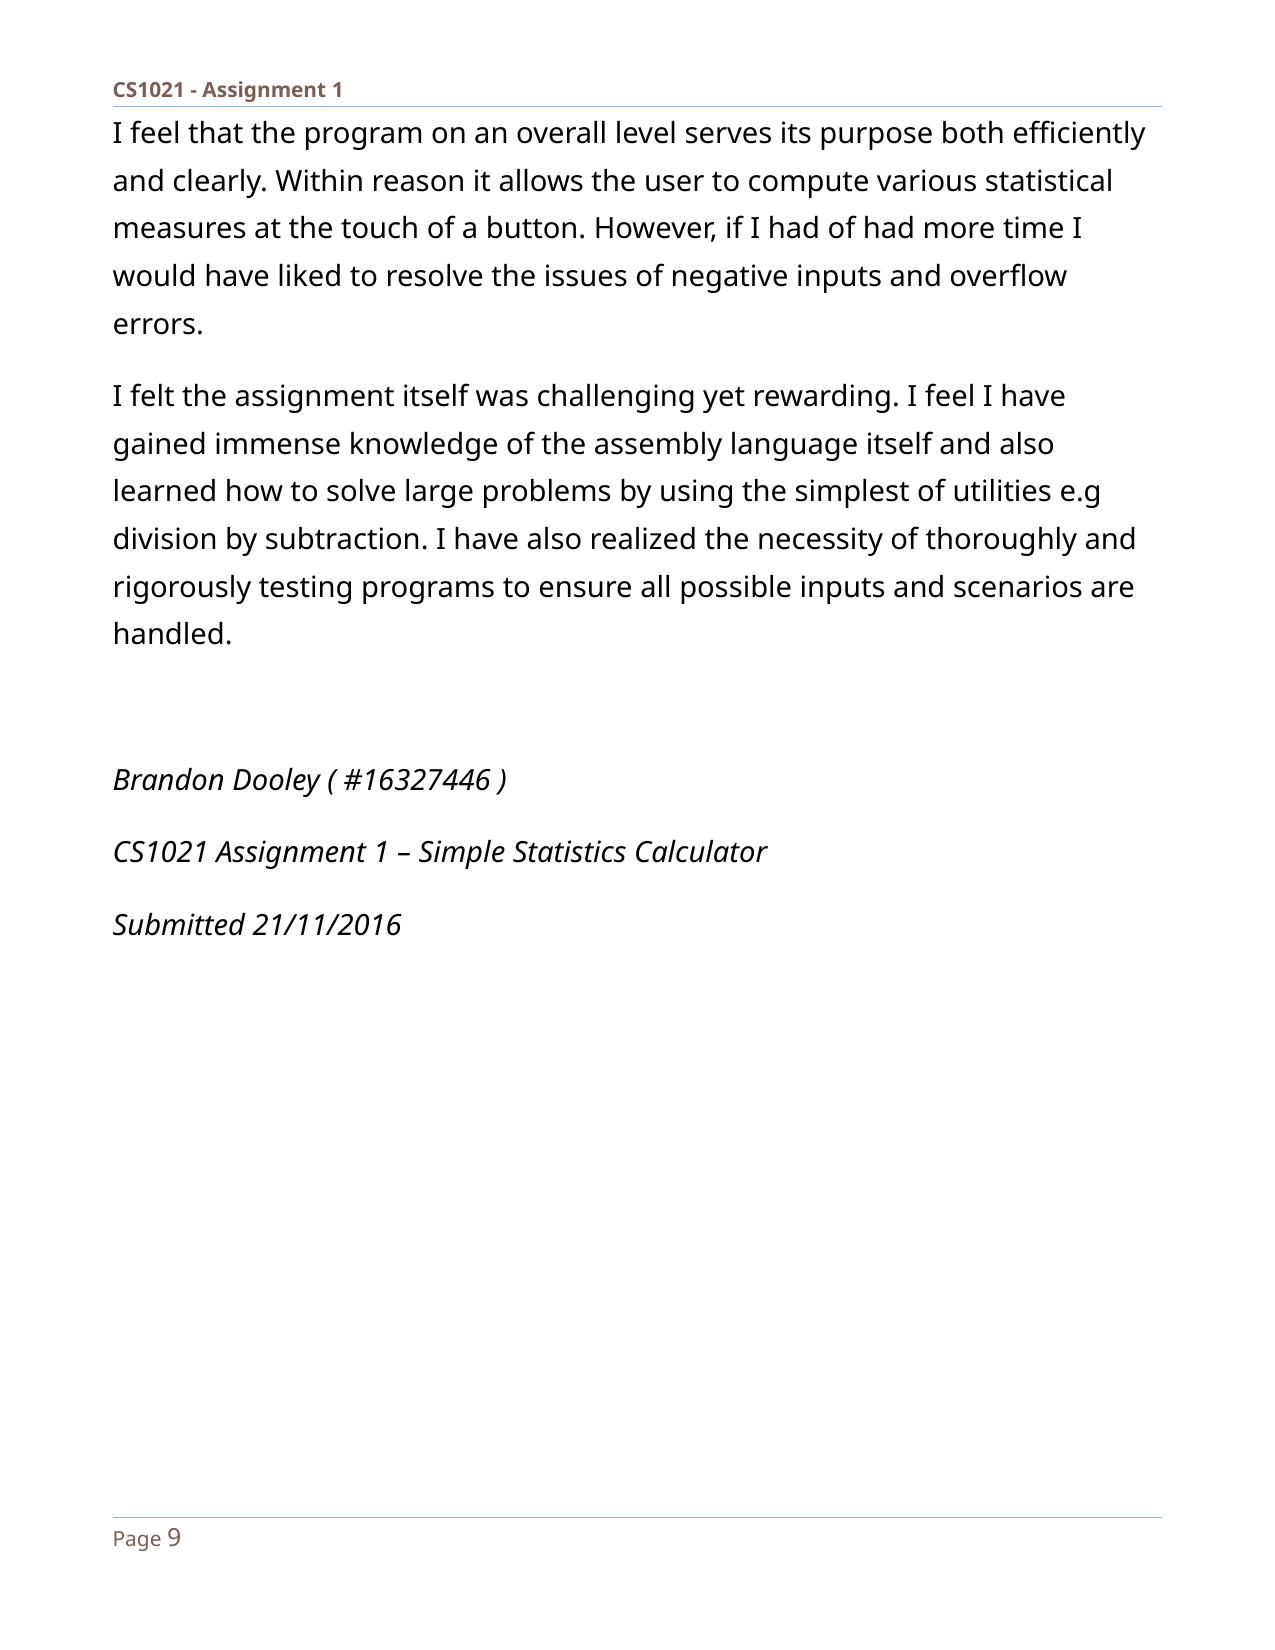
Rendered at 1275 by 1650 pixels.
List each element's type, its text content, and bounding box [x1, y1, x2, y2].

text Submitted 21/11/2016 [112, 904, 1162, 944]
text Brandon Dooley ( #16327446 ) [112, 759, 1162, 798]
text CS1021 Assignment 1 – Simple Statistics Calculator [112, 831, 1162, 871]
text I felt the assignment itself was challenging yet rewarding. I feel I have gained immense knowledge of the assembly language itself and also learned how to solve large problems by using the simplest of utilities e.g division by subtraction. I have also realized the necessity of thoroughly and rigorously testing programs to ensure all possible inputs and scenarios are handled. [112, 376, 1162, 653]
text I feel that the program on an overall level serves its purpose both efficiently and clearly. Within reason it allows the user to compute various statistical measures at the touch of a button. However, if I had of had more time I would have liked to resolve the issues of negative inputs and overflow errors. [112, 112, 1162, 343]
